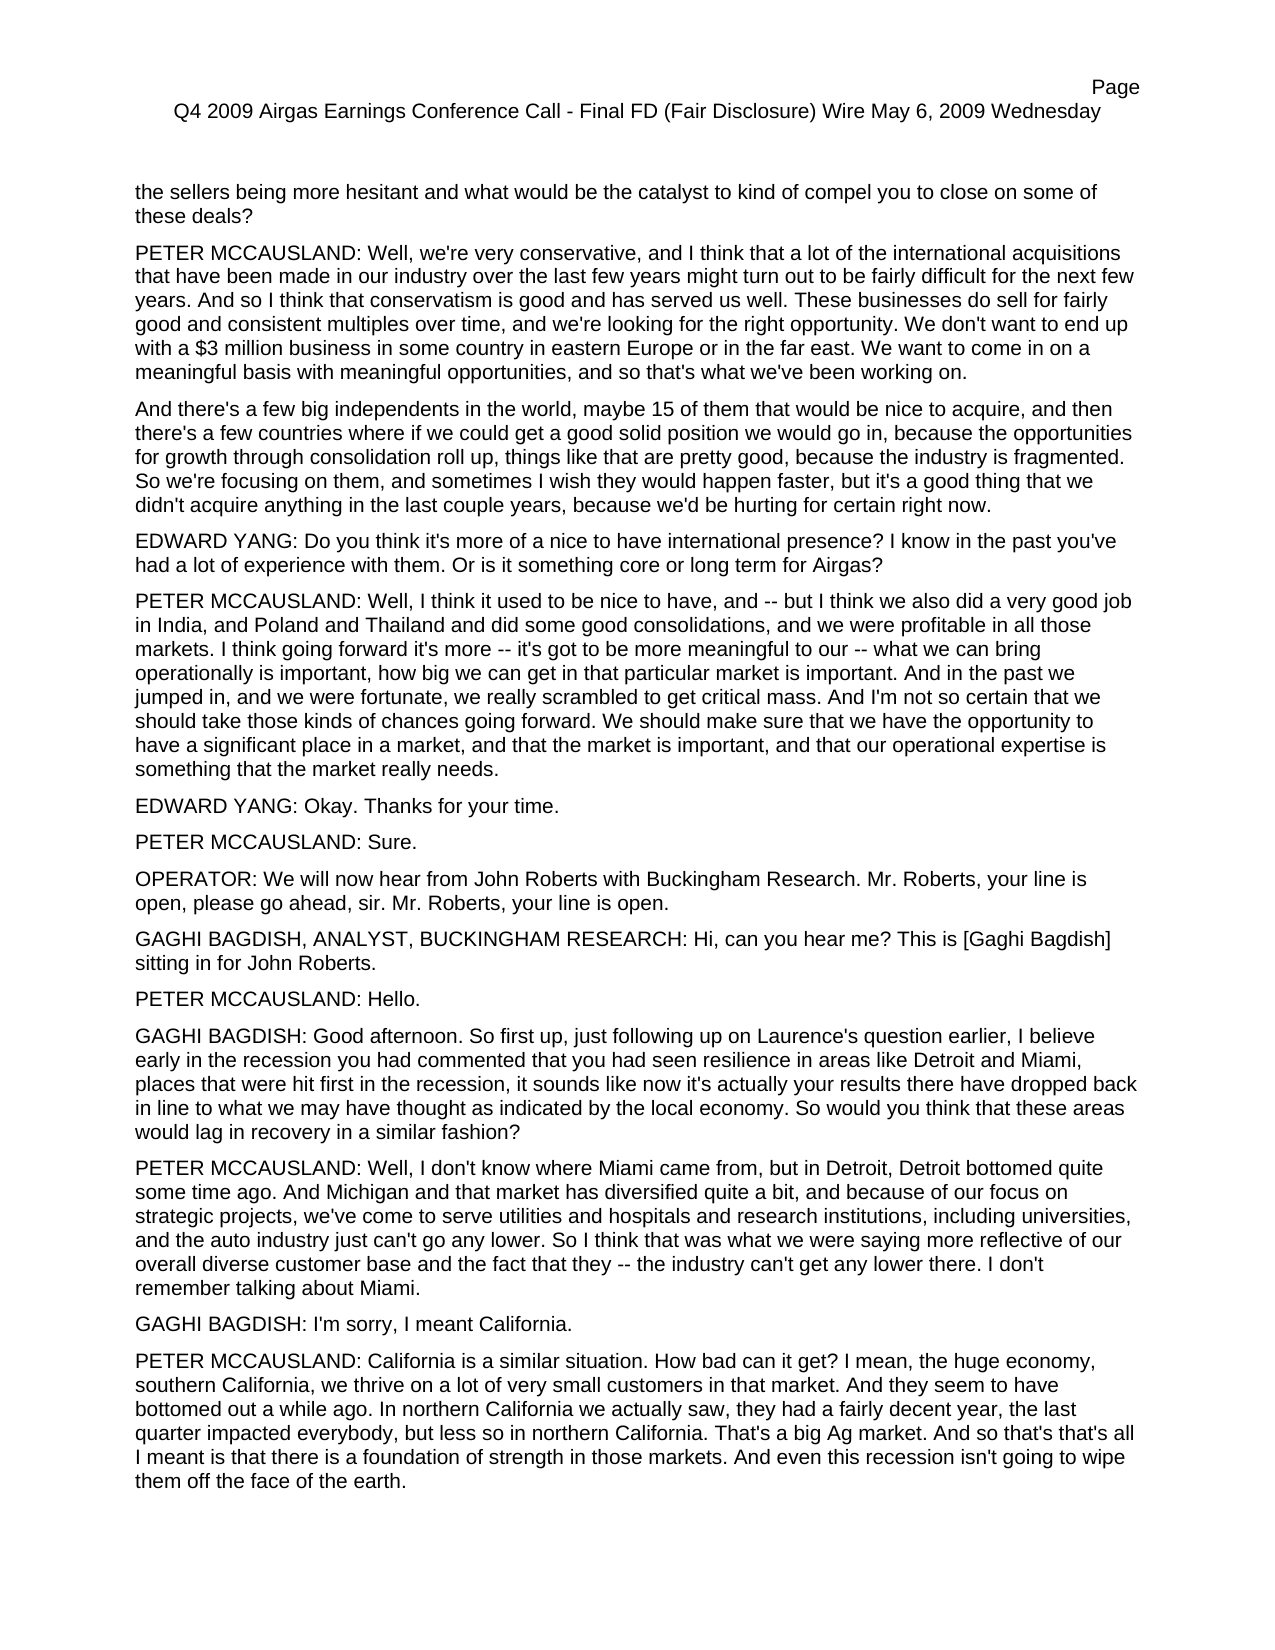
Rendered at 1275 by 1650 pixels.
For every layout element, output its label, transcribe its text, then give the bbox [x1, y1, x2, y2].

text GAGHI BAGDISH: Good afternoon. So first up, just following up on Laurence's question earlier, I believe early in the recession you had commented that you had seen resilience in areas like Detroit and Miami, places that were hit first in the recession, it sounds like now it's actually your results there have dropped back in line to what we may have thought as indicated by the local economy. So would you think that these areas would lag in recovery in a similar fashion? [135, 1024, 1140, 1143]
text PETER MCCAUSLAND: Well, we're very conservative, and I think that a lot of the international acquisitions that have been made in our industry over the last few years might turn out to be fairly difficult for the next few years. And so I think that conservatism is good and has served us well. These businesses do sell for fairly good and consistent multiples over time, and we're looking for the right opportunity. We don't want to end up with a $3 million business in some country in eastern Europe or in the far east. We want to come in on a meaningful basis with meaningful opportunities, and so that's what we've been working on. [135, 240, 1140, 384]
text PETER MCCAUSLAND: Well, I think it used to be nice to have, and -- but I think we also did a very good job in India, and Poland and Thailand and did some good consolidations, and we were profitable in all those markets. I think going forward it's more -- it's got to be more meaningful to our -- what we can bring operationally is important, how big we can get in that particular market is important. And in the past we jumped in, and we were fortunate, we really scrambled to get critical mass. And I'm not so certain that we should take those kinds of chances going forward. We should make sure that we have the opportunity to have a significant place in a market, and that the market is important, and that our operational expertise is something that the market really needs. [135, 589, 1140, 781]
text GAGHI BAGDISH: I'm sorry, I meant California. [135, 1312, 1140, 1336]
text GAGHI BAGDISH, ANALYST, BUCKINGHAM RESEARCH: Hi, can you hear me? This is [Gaghi Bagdish] sitting in for John Roberts. [135, 927, 1140, 975]
text PETER MCCAUSLAND: Hello. [135, 987, 1140, 1011]
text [135, 180, 1140, 228]
text OPERATOR: We will now hear from John Roberts with Buckingham Research. Mr. Roberts, your line is open, please go ahead, sir. Mr. Roberts, your line is open. [135, 866, 1140, 914]
text PETER MCCAUSLAND: Well, I don't know where Miami came from, but in Detroit, Detroit bottomed quite some time ago. And Michigan and that market has diversified quite a bit, and because of our focus on strategic projects, we've come to serve utilities and hospitals and research institutions, including universities, and the auto industry just can't go any lower. So I think that was what we were saying more reflective of our overall diverse customer base and the fact that they -- the industry can't get any lower there. I don't remember talking about Miami. [135, 1156, 1140, 1300]
text PETER MCCAUSLAND: California is a similar situation. How bad can it get? I mean, the huge economy, southern California, we thrive on a lot of very small customers in that market. And they seem to have bottomed out a while ago. In northern California we actually saw, they had a fairly decent year, the last quarter impacted everybody, but less so in northern California. That's a big Ag market. And so that's that's all I meant is that there is a foundation of strength in those markets. And even this recession isn't going to wipe them off the face of the earth. [135, 1349, 1140, 1492]
text EDWARD YANG: Okay. Thanks for your time. [135, 793, 1140, 817]
text PETER MCCAUSLAND: Sure. [135, 830, 1140, 854]
text EDWARD YANG: Do you think it's more of a nice to have international presence? I know in the past you've had a lot of experience with them. Or is it something core or long term for Airgas? [135, 529, 1140, 577]
text And there's a few big independents in the world, maybe 15 of them that would be nice to acquire, and then there's a few countries where if we could get a good solid position we would go in, because the opportunities for growth through consolidation roll up, things like that are pretty good, because the industry is fragmented. So we're focusing on them, and sometimes I wish they would happen faster, but it's a good thing that we didn't acquire anything in the last couple years, because we'd be hurting for certain right now. [135, 397, 1140, 516]
